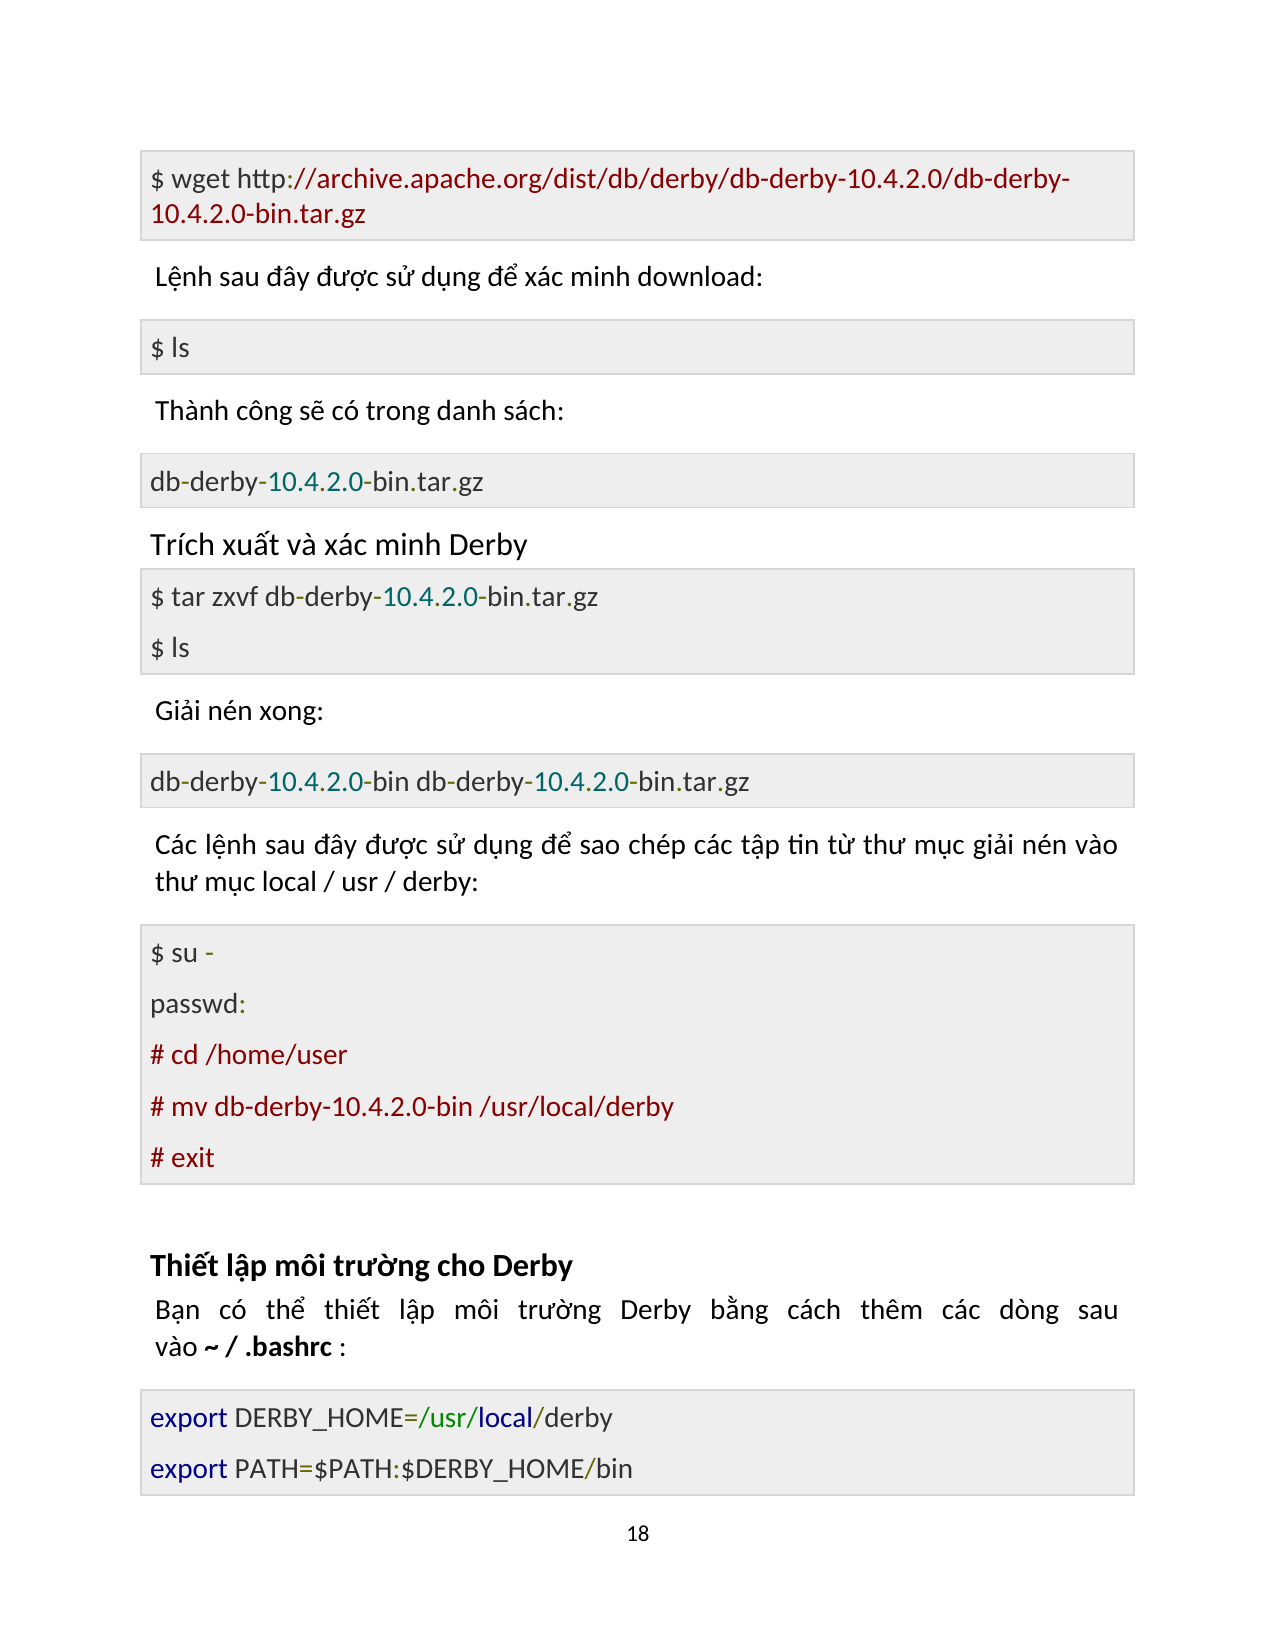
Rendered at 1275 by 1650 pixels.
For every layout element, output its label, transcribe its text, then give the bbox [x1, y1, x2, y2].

text $ wget http://archive.apache.org/dist/db/derby/db-derby-10.4.2.0/db-derby-10.4.2.0-bin.tar.gz [142, 152, 1133, 239]
subtitle Thiết lập môi trường cho Derby [150, 1244, 1120, 1284]
text $ ls [142, 321, 1133, 373]
text $ su - [142, 926, 1133, 969]
text $ tar zxvf db-derby-10.4.2.0-bin.tar.gz [142, 570, 1133, 614]
text Lệnh sau đây được sử dụng để xác minh download: [155, 257, 1120, 294]
text $ ls [142, 619, 1133, 673]
subtitle Trích xuất và xác minh Derby [150, 524, 1120, 563]
text export DERBY_HOME=/usr/local/derby [142, 1391, 1133, 1434]
text db-derby-10.4.2.0-bin db-derby-10.4.2.0-bin.tar.gz [142, 755, 1133, 807]
text Giải nén xong: [155, 691, 1120, 728]
text export PATH=$PATH:$DERBY_HOME/bin [142, 1440, 1133, 1494]
text Bạn có thể thiết lập môi trường Derby bằng cách thêm các dòng sau vào ~ / .bashrc : [155, 1289, 1120, 1364]
text Các lệnh sau đây được sử dụng để sao chép các tập tin từ thư mục giải nén vào thư mục local / usr / derby: [155, 824, 1120, 899]
text # exit [142, 1129, 1133, 1183]
text db-derby-10.4.2.0-bin.tar.gz [142, 454, 1133, 507]
text Thành công sẽ có trong danh sách: [155, 390, 1120, 428]
text passwd: [142, 975, 1133, 1021]
text # mv db-derby-10.4.2.0-bin /usr/local/derby [142, 1078, 1133, 1123]
text # cd /home/user [142, 1027, 1133, 1072]
